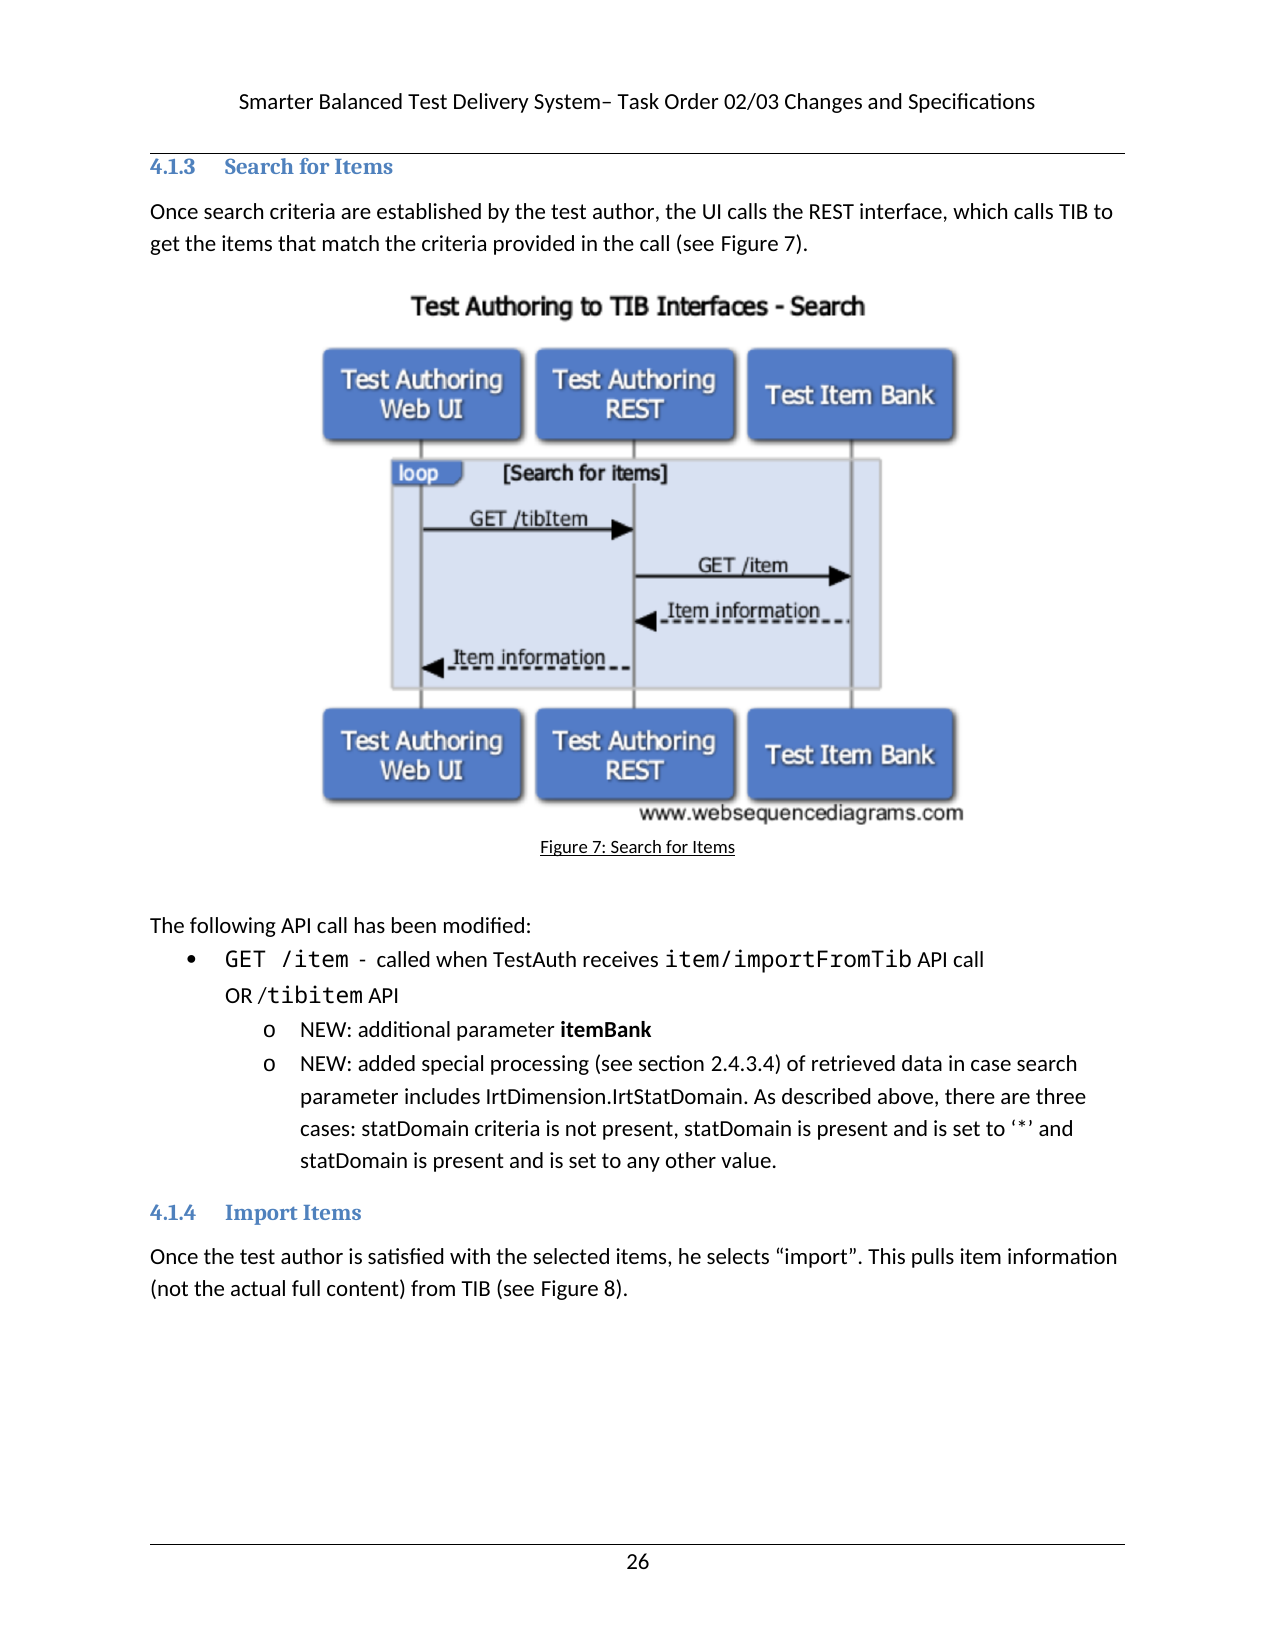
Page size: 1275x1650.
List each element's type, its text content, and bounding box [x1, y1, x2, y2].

list GET /item - called when TestAuth receives item/importFromTib API call OR /tibitem API [187, 943, 1125, 1011]
text The following API call has been modified: [150, 911, 1125, 939]
list NEW: added special processing (see section 2.4.3.4) of retrieved data in case search parameter includes IrtDimension.IrtStatDomain. As described above, there are three cases: statDomain criteria is not present, statDomain is present and is set to ‘*’ and statDomain is present and is set to any other value. [262, 1049, 1125, 1174]
subtitle Import Items [150, 1199, 1125, 1226]
picture [298, 273, 977, 832]
text Once the test author is satisfied with the selected items, he selects “import”. This pulls item information (not the actual full content) from TIB (see Figure 8). [150, 1242, 1125, 1302]
list NEW: additional parameter itemBank [262, 1015, 1125, 1044]
subtitle Search for Items [150, 154, 1125, 180]
text Once search criteria are established by the test author, the UI calls the REST interface, which calls TIB to get the items that match the criteria provided in the call (see Figure 7). [150, 197, 1125, 257]
